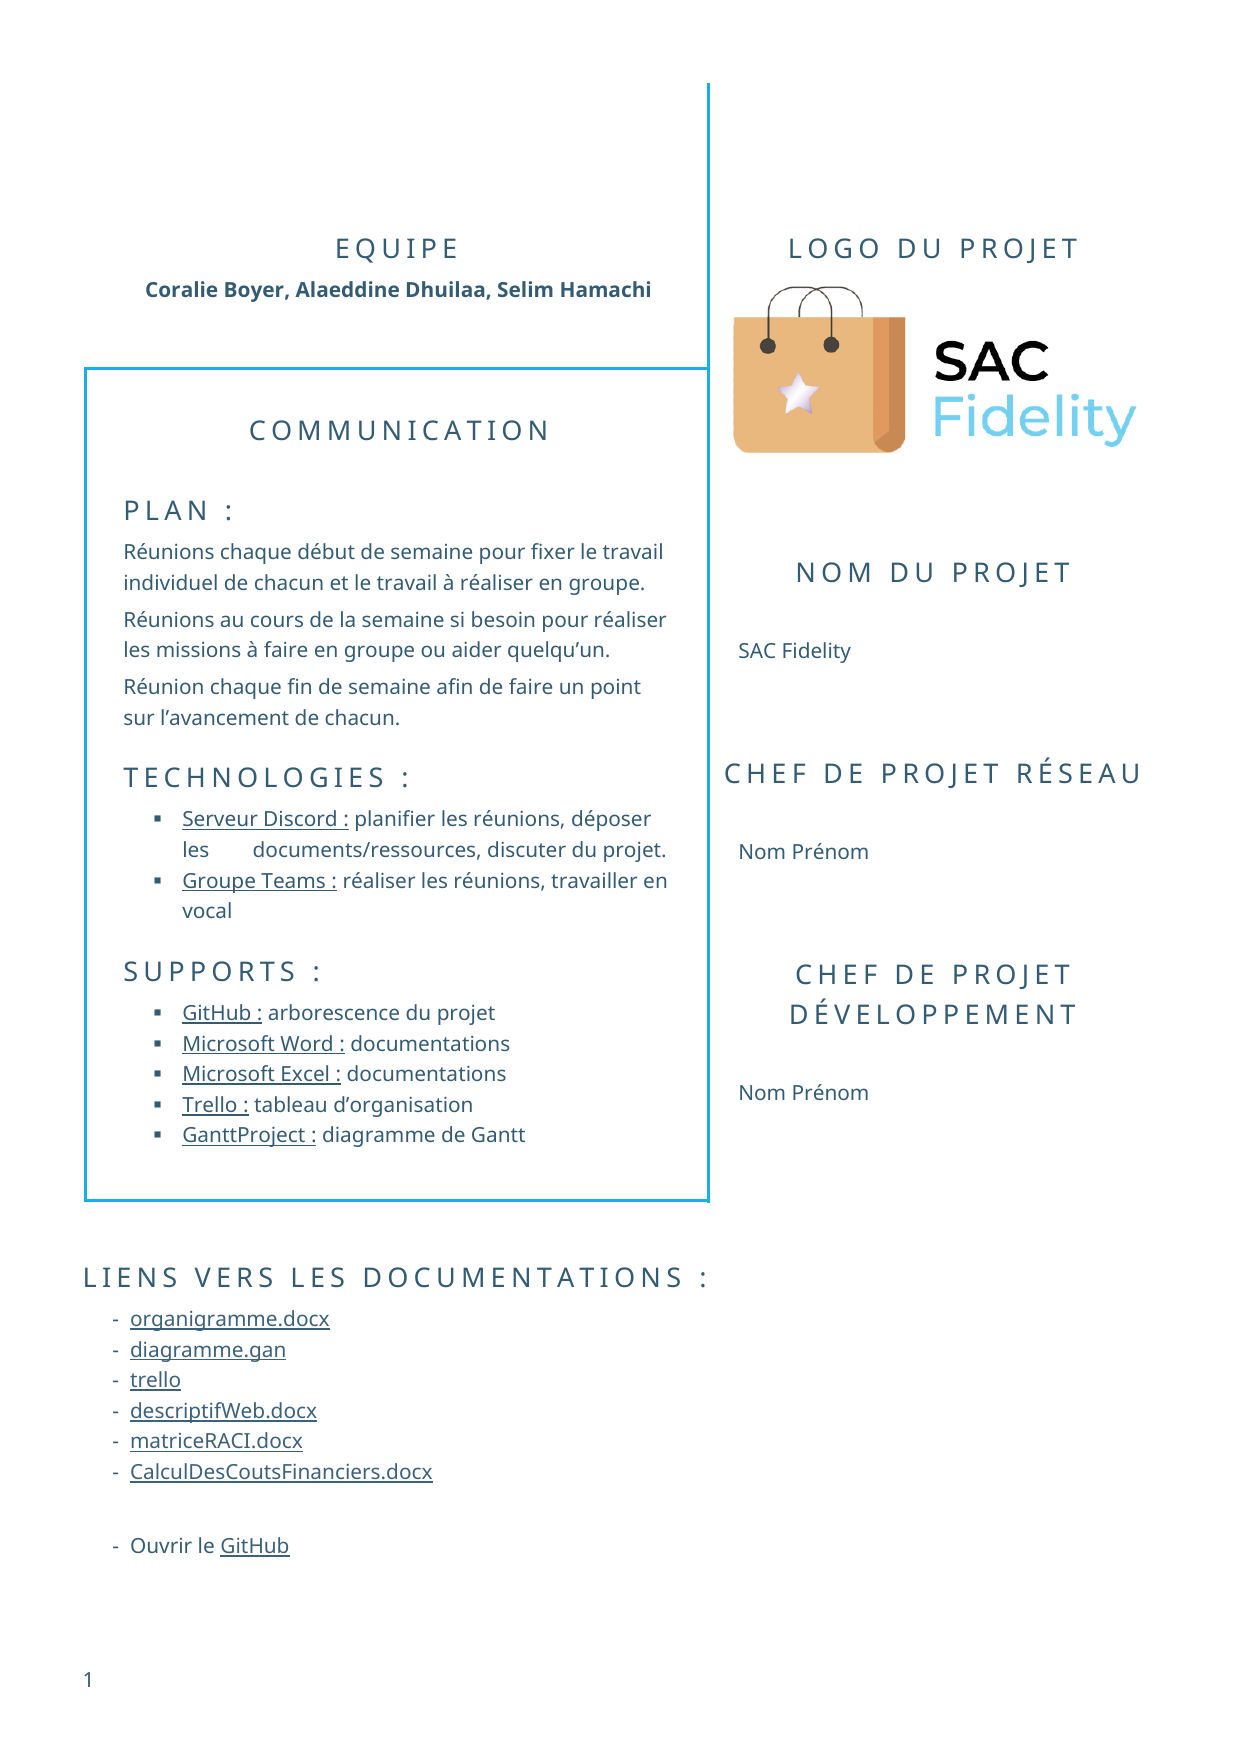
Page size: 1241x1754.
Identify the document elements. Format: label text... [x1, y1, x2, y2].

picture [724, 275, 1141, 464]
list matriceRACI.docx [112, 1427, 1158, 1455]
table_header logo du projet Nom du projet SAC Fidelity Chef de projet réseau Nom Prénom Chef de projet développement Nom Prénom [710, 83, 1158, 1202]
table_header [83, 83, 707, 1202]
list organigramme.docx [112, 1304, 1158, 1332]
list Ouvrir le GitHub [112, 1531, 1158, 1559]
subtitle Liens vers les Documentations : [82, 1258, 1158, 1295]
list CalculDesCoutsFinanciers.docx [112, 1457, 1158, 1486]
list descriptifWeb.docx [112, 1396, 1158, 1424]
list diagramme.gan [112, 1335, 1158, 1363]
list trello [112, 1365, 1158, 1394]
